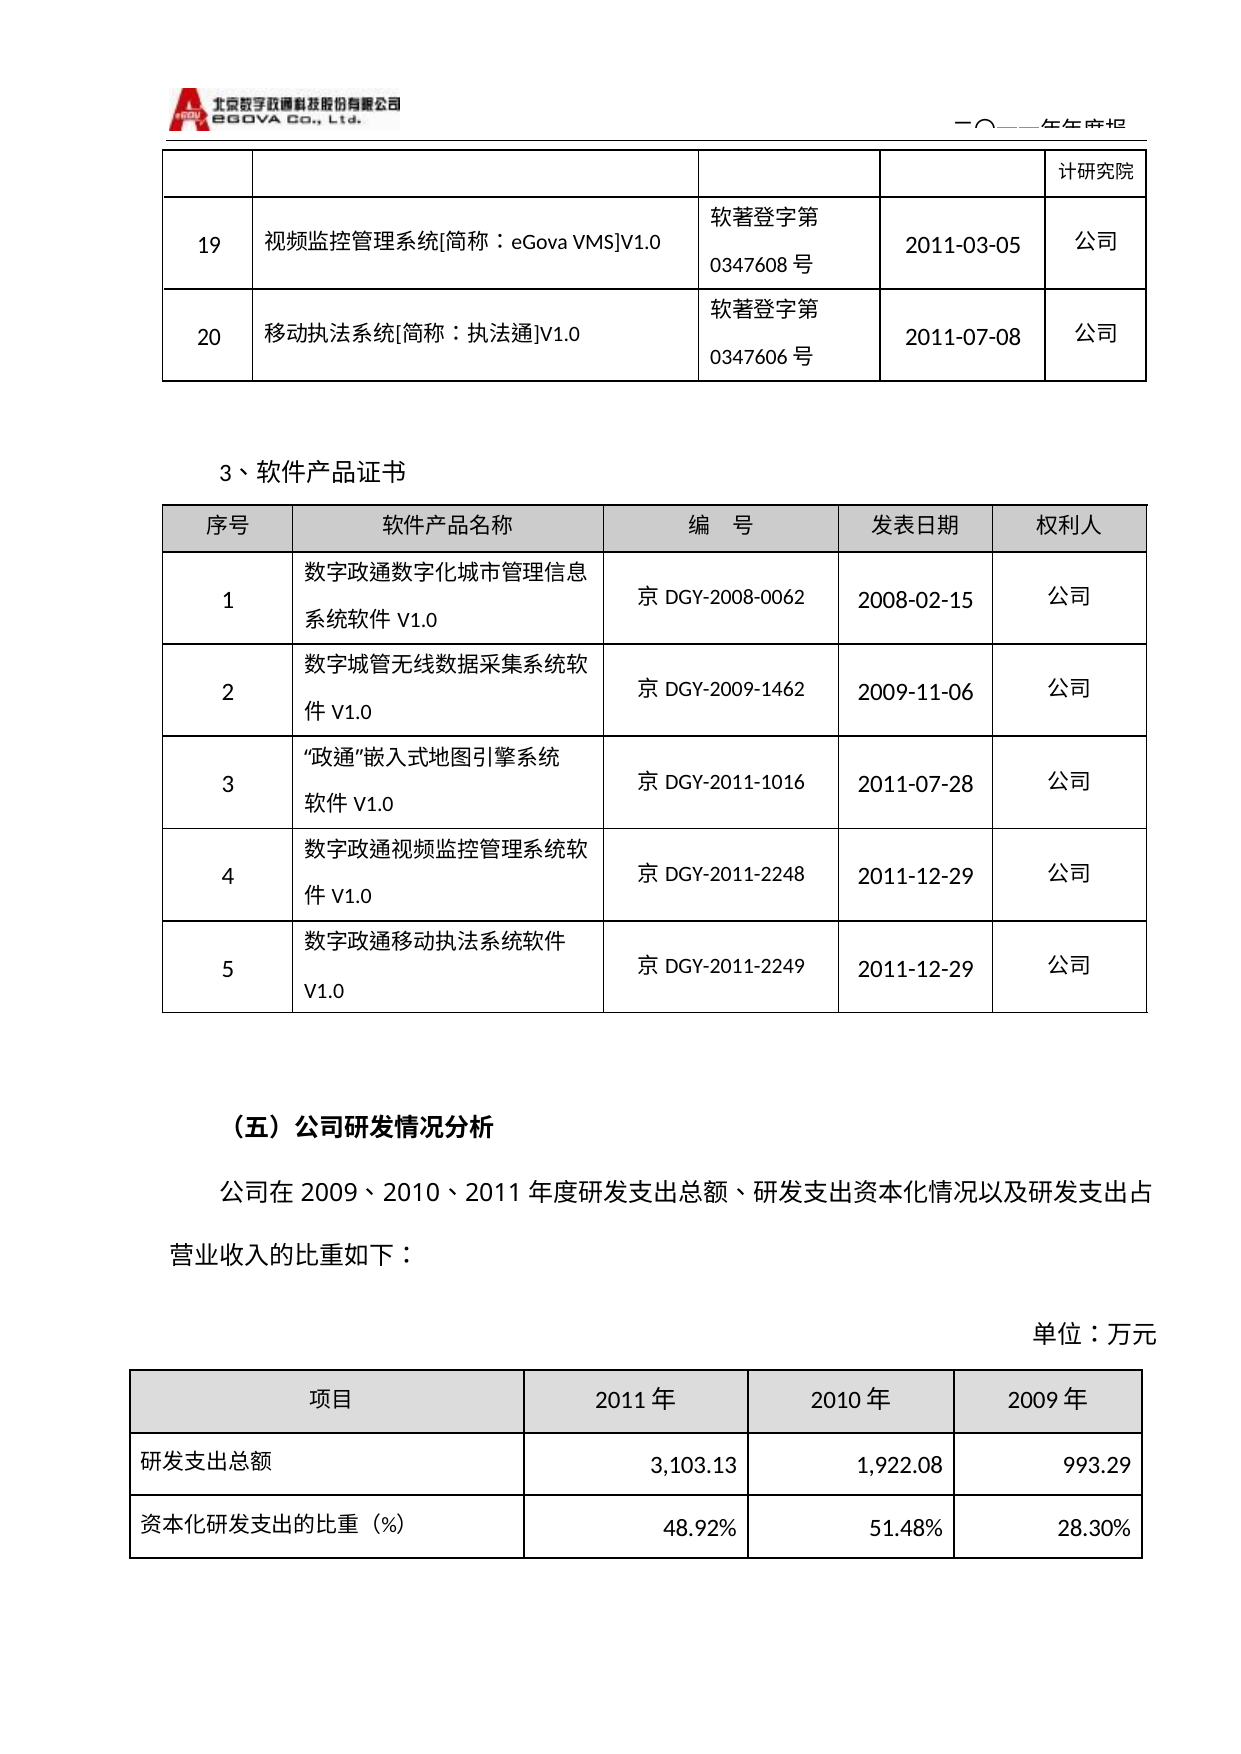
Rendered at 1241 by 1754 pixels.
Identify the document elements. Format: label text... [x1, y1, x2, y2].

table_cell 京 DGY-2009-1462 [604, 645, 838, 735]
table_header 项目 [131, 1371, 523, 1432]
table_cell 公司 [993, 922, 1146, 1012]
table_header [699, 151, 879, 196]
table_cell 2008-02-15 [839, 553, 992, 643]
table_cell 公司 [1046, 290, 1145, 380]
table_cell 公司 [993, 737, 1146, 827]
table_cell 48.92% [525, 1496, 747, 1557]
table_header [881, 151, 1044, 196]
table_cell 京 DGY-2008-0062 [604, 553, 838, 643]
table_cell 研发支出总额 [131, 1434, 523, 1494]
table_header 编 号 [604, 506, 838, 551]
picture [169, 88, 400, 131]
text 营业收入的比重如下： [169, 1238, 1133, 1272]
table_cell 数字政通视频监控管理系统软 件 V1.0 [293, 829, 603, 920]
table_cell 数字政通移动执法系统软件 V1.0 [293, 922, 603, 1012]
text 公司在 2009、2010、2011 年度研发支出总额、研发支出资本化情况以及研发支出占 [219, 1175, 1158, 1209]
table_cell 993.29 [955, 1434, 1141, 1494]
table_cell 2011-07-08 [881, 290, 1044, 380]
text 单位：万元 [119, 1317, 1157, 1351]
table_cell 1,922.08 [749, 1434, 953, 1494]
table_cell 19 [163, 197, 252, 288]
table_cell 2011-03-05 [881, 198, 1044, 288]
table_cell 4 [163, 829, 292, 920]
table_cell 2011-12-29 [839, 829, 992, 920]
table_cell 51.48% [749, 1496, 953, 1557]
table_header 软件产品名称 [293, 506, 603, 551]
subtitle （五）公司研发情况分析 [219, 1110, 1133, 1144]
table_header [253, 151, 698, 196]
table_cell 京 DGY-2011-1016 [604, 737, 838, 827]
table_cell 3 [163, 737, 292, 827]
table_cell 2011-12-29 [839, 922, 992, 1012]
table_cell 软著登字第 0347608 号 [699, 198, 879, 288]
table_cell 公司 [993, 829, 1146, 920]
table_cell 28.30% [955, 1496, 1141, 1557]
table_header 序号 [163, 506, 292, 551]
table_cell 2011-07-28 [839, 737, 992, 827]
table_cell 公司 [993, 553, 1146, 643]
table_cell 5 [163, 922, 292, 1012]
table_cell 3,103.13 [525, 1434, 747, 1494]
table_cell 视频监控管理系统[简称：eGova VMS]V1.0 [253, 198, 698, 288]
table_cell 公司 [993, 645, 1146, 735]
table_cell 软著登字第 0347606 号 [699, 290, 879, 380]
table_cell 20 [163, 289, 252, 380]
table_cell 2 [163, 645, 292, 735]
table_cell 2009-11-06 [839, 645, 992, 735]
table_cell “政通”嵌入式地图引擎系统 软件 V1.0 [293, 737, 603, 827]
table_header 2009 年 [955, 1371, 1141, 1432]
text 3、软件产品证书 [219, 454, 1133, 489]
table_cell 公司 [1046, 198, 1145, 288]
table_cell 1 [163, 553, 292, 643]
table_cell 数字城管无线数据采集系统软 件 V1.0 [293, 645, 603, 735]
table_header 计研究院 [1046, 151, 1145, 196]
table_cell 京 DGY-2011-2249 [604, 922, 838, 1012]
table_header 2011 年 [525, 1371, 747, 1432]
table_header [163, 151, 252, 196]
table_header 权利人 [993, 506, 1146, 551]
table_cell 移动执法系统[简称：执法通]V1.0 [253, 290, 698, 380]
table_cell 资本化研发支出的比重（%） [131, 1496, 523, 1557]
table_cell 数字政通数字化城市管理信息 系统软件 V1.0 [293, 553, 603, 643]
table_header 发表日期 [839, 506, 992, 551]
table_header 2010 年 [749, 1371, 953, 1432]
table_cell 京 DGY-2011-2248 [604, 829, 838, 920]
